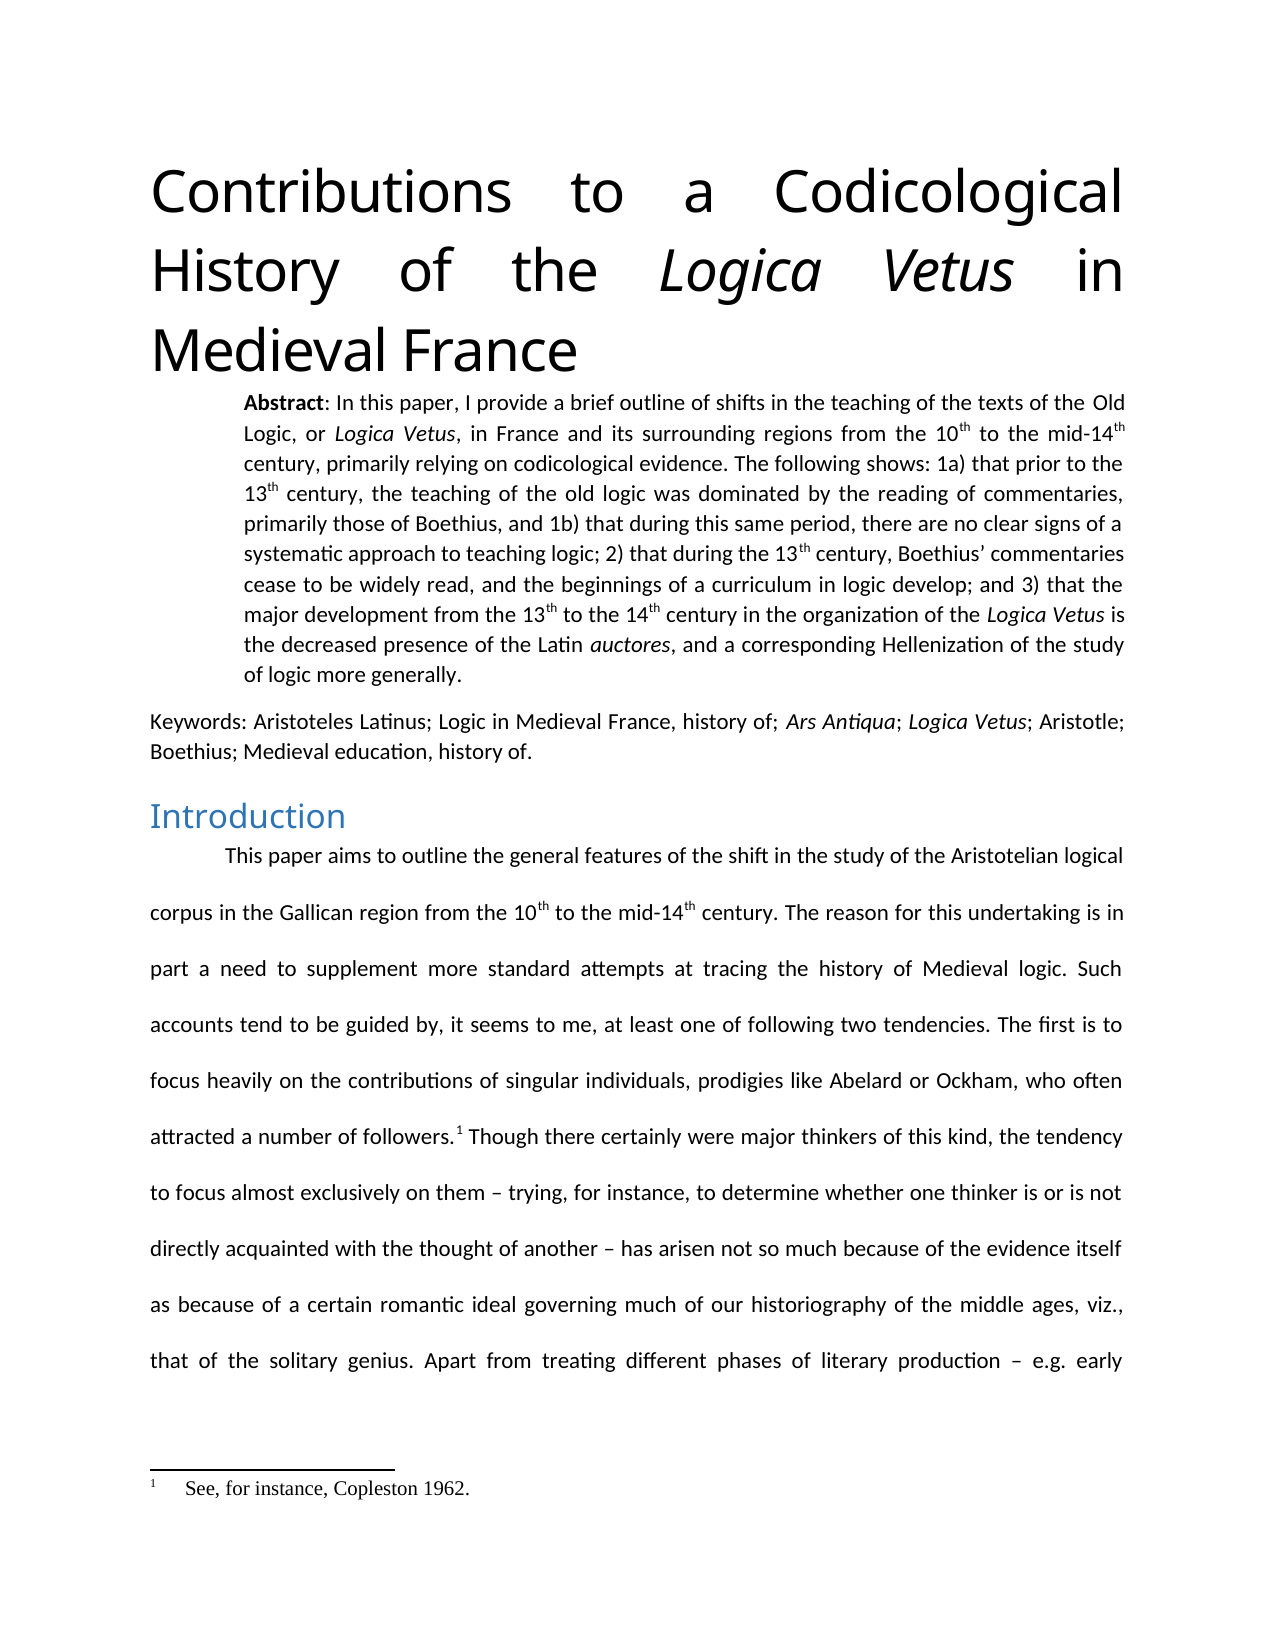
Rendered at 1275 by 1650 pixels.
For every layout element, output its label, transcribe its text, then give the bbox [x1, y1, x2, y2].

subtitle Introduction [150, 793, 1125, 838]
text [150, 842, 1125, 1374]
title Contributions to a Codicological History of the Logica Vetus in Medieval France [150, 150, 1125, 388]
text Keywords: Aristoteles Latinus; Logic in Medieval France, history of; Ars Antiqua; Logica Vetus; Aristotle; Boethius; Medieval education, history of. [150, 707, 1125, 765]
text Abstract: In this paper, I provide a brief outline of shifts in the teaching of the texts of the Old Logic, or Logica Vetus, in France and its surrounding regions from the 10th to the mid-14th century, primarily relying on codicological evidence. The following shows: 1a) that prior to the 13th century, the teaching of the old logic was dominated by the reading of commentaries, primarily those of Boethius, and 1b) that during this same period, there are no clear signs of a systematic approach to teaching logic; 2) that during the 13th century, Boethius’ commentaries cease to be widely read, and the beginnings of a curriculum in logic develop; and 3) that the major development from the 13th to the 14th century in the organization of the Logica Vetus is the decreased presence of the Latin auctores, and a corresponding Hellenization of the study of logic more generally. [244, 388, 1125, 688]
